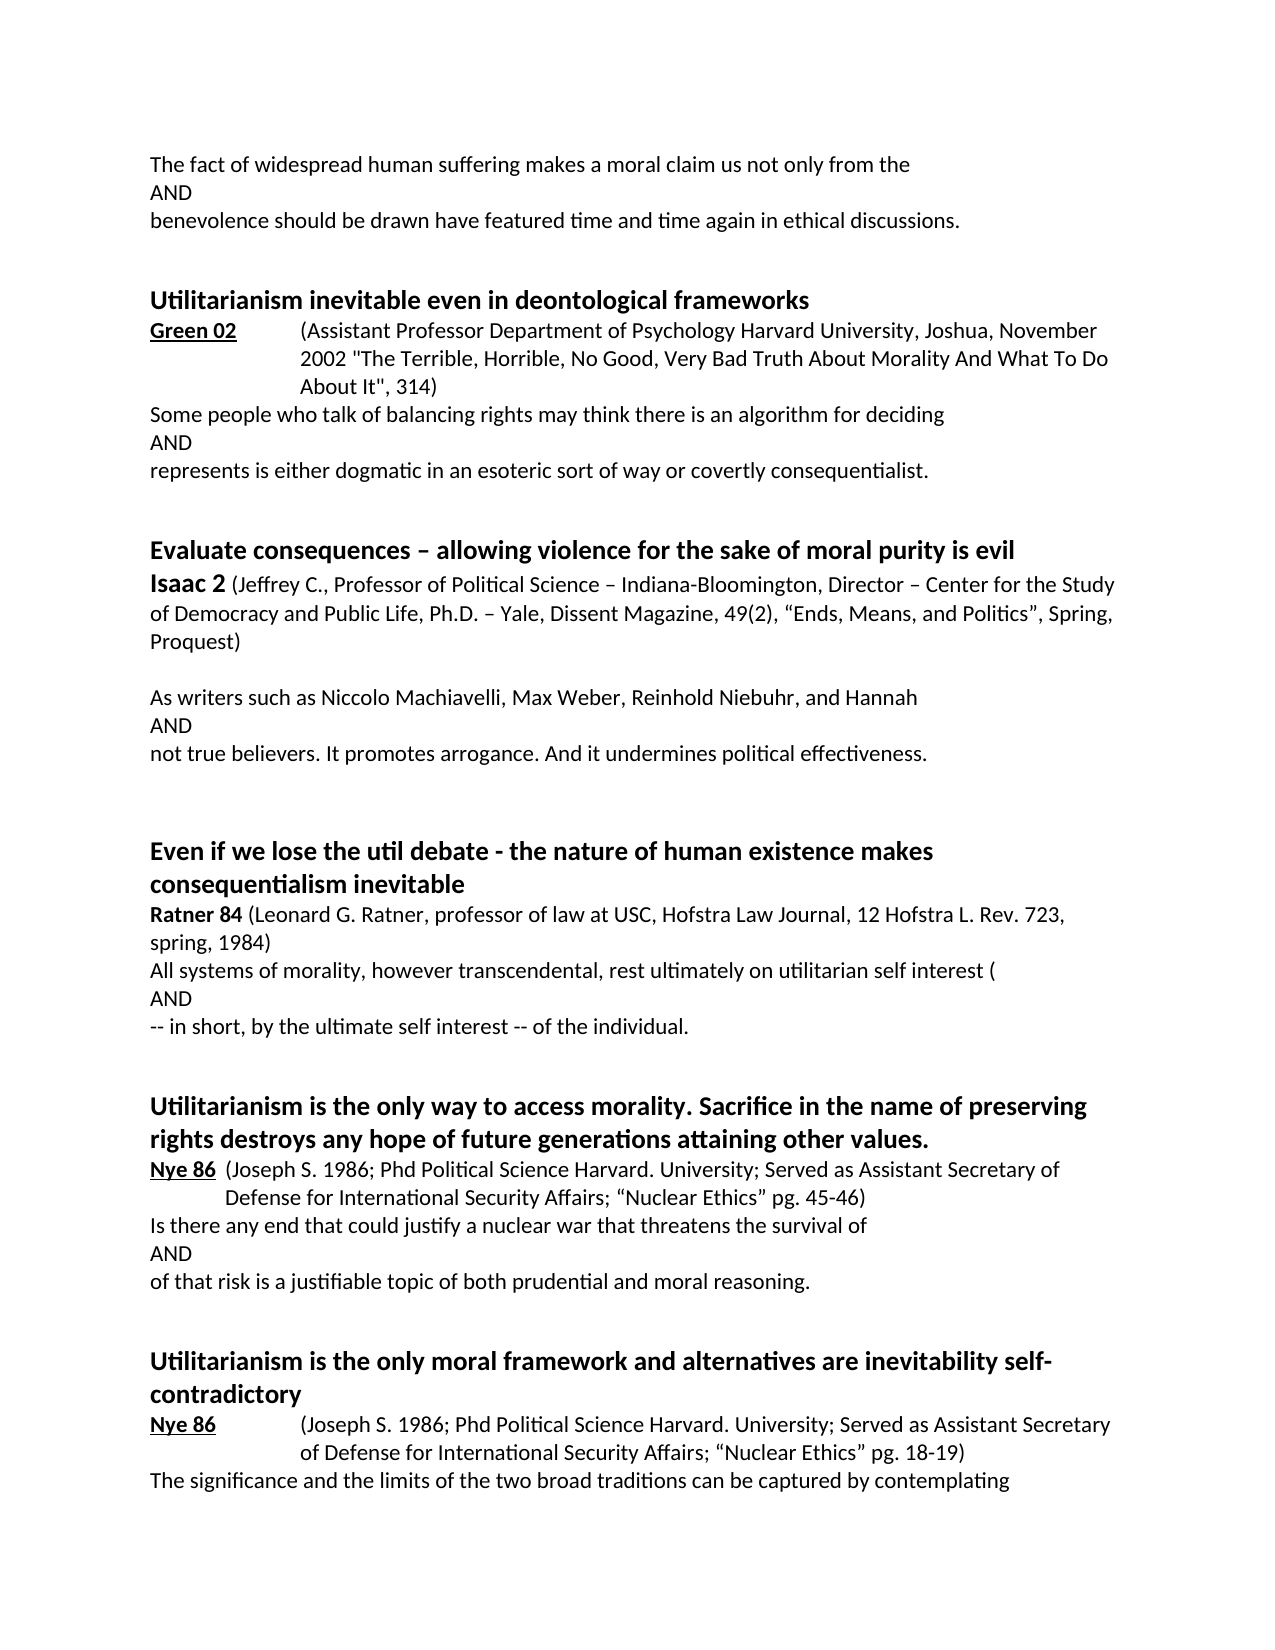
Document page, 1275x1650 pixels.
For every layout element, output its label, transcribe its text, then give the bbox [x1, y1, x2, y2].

subtitle Utilitarianism inevitable even in deontological frameworks [150, 283, 1125, 316]
text not true believers. It promotes arrogance. And it undermines political effectiveness. [150, 739, 1125, 767]
text AND [150, 984, 1125, 1012]
text The significance and the limits of the two broad traditions can be captured by contemplating [150, 1466, 1125, 1494]
text represents is either dogmatic in an esoteric sort of way or covertly consequentialist. [150, 456, 1125, 484]
text The fact of widespread human suffering makes a moral claim us not only from the [150, 150, 1125, 178]
text benevolence should be drawn have featured time and time again in ethical discussions. [150, 206, 1125, 234]
text -- in short, by the ultimate self interest -- of the individual. [150, 1012, 1125, 1040]
text AND [150, 711, 1125, 739]
text AND [150, 1239, 1125, 1267]
text Green 02 (Assistant Professor Department of Psychology Harvard University, Joshua, November 2002 "The Terrible, Horrible, No Good, Very Bad Truth About Morality And What To Do About It", 314) [150, 316, 1125, 400]
subtitle Utilitarianism is the only moral framework and alternatives are inevitability self-contradictory [150, 1344, 1125, 1410]
text Nye 86 (Joseph S. 1986; Phd Political Science Harvard. University; Served as Assistant Secretary of Defense for International Security Affairs; “Nuclear Ethics” pg. 18-19) [150, 1410, 1125, 1466]
text Some people who talk of balancing rights may think there is an algorithm for deciding [150, 400, 1125, 428]
subtitle Utilitarianism is the only way to access morality. Sacrifice in the name of preserving rights destroys any hope of future generations attaining other values. [150, 1089, 1125, 1155]
text of that risk is a justifiable topic of both prudential and moral reasoning. [150, 1267, 1125, 1295]
text AND [150, 428, 1125, 456]
text Ratner 84 (Leonard G. Ratner, professor of law at USC, Hofstra Law Journal, 12 Hofstra L. Rev. 723, spring, 1984) [150, 900, 1125, 956]
text Isaac 2 (Jeffrey C., Professor of Political Science – Indiana-Bloomington, Director – Center for the Study of Democracy and Public Life, Ph.D. – Yale, Dissent Magazine, 49(2), “Ends, Means, and Politics”, Spring, Proquest) [150, 566, 1125, 655]
text As writers such as Niccolo Machiavelli, Max Weber, Reinhold Niebuhr, and Hannah [150, 683, 1125, 711]
subtitle Even if we lose the util debate - the nature of human existence makes consequentialism inevitable [150, 834, 1125, 900]
text Is there any end that could justify a nuclear war that threatens the survival of [150, 1211, 1125, 1239]
text All systems of morality, however transcendental, rest ultimately on utilitarian self interest ( [150, 956, 1125, 984]
text AND [150, 178, 1125, 206]
text Nye 86 (Joseph S. 1986; Phd Political Science Harvard. University; Served as Assistant Secretary of Defense for International Security Affairs; “Nuclear Ethics” pg. 45-46) [150, 1155, 1125, 1211]
subtitle Evaluate consequences – allowing violence for the sake of moral purity is evil [150, 533, 1125, 566]
